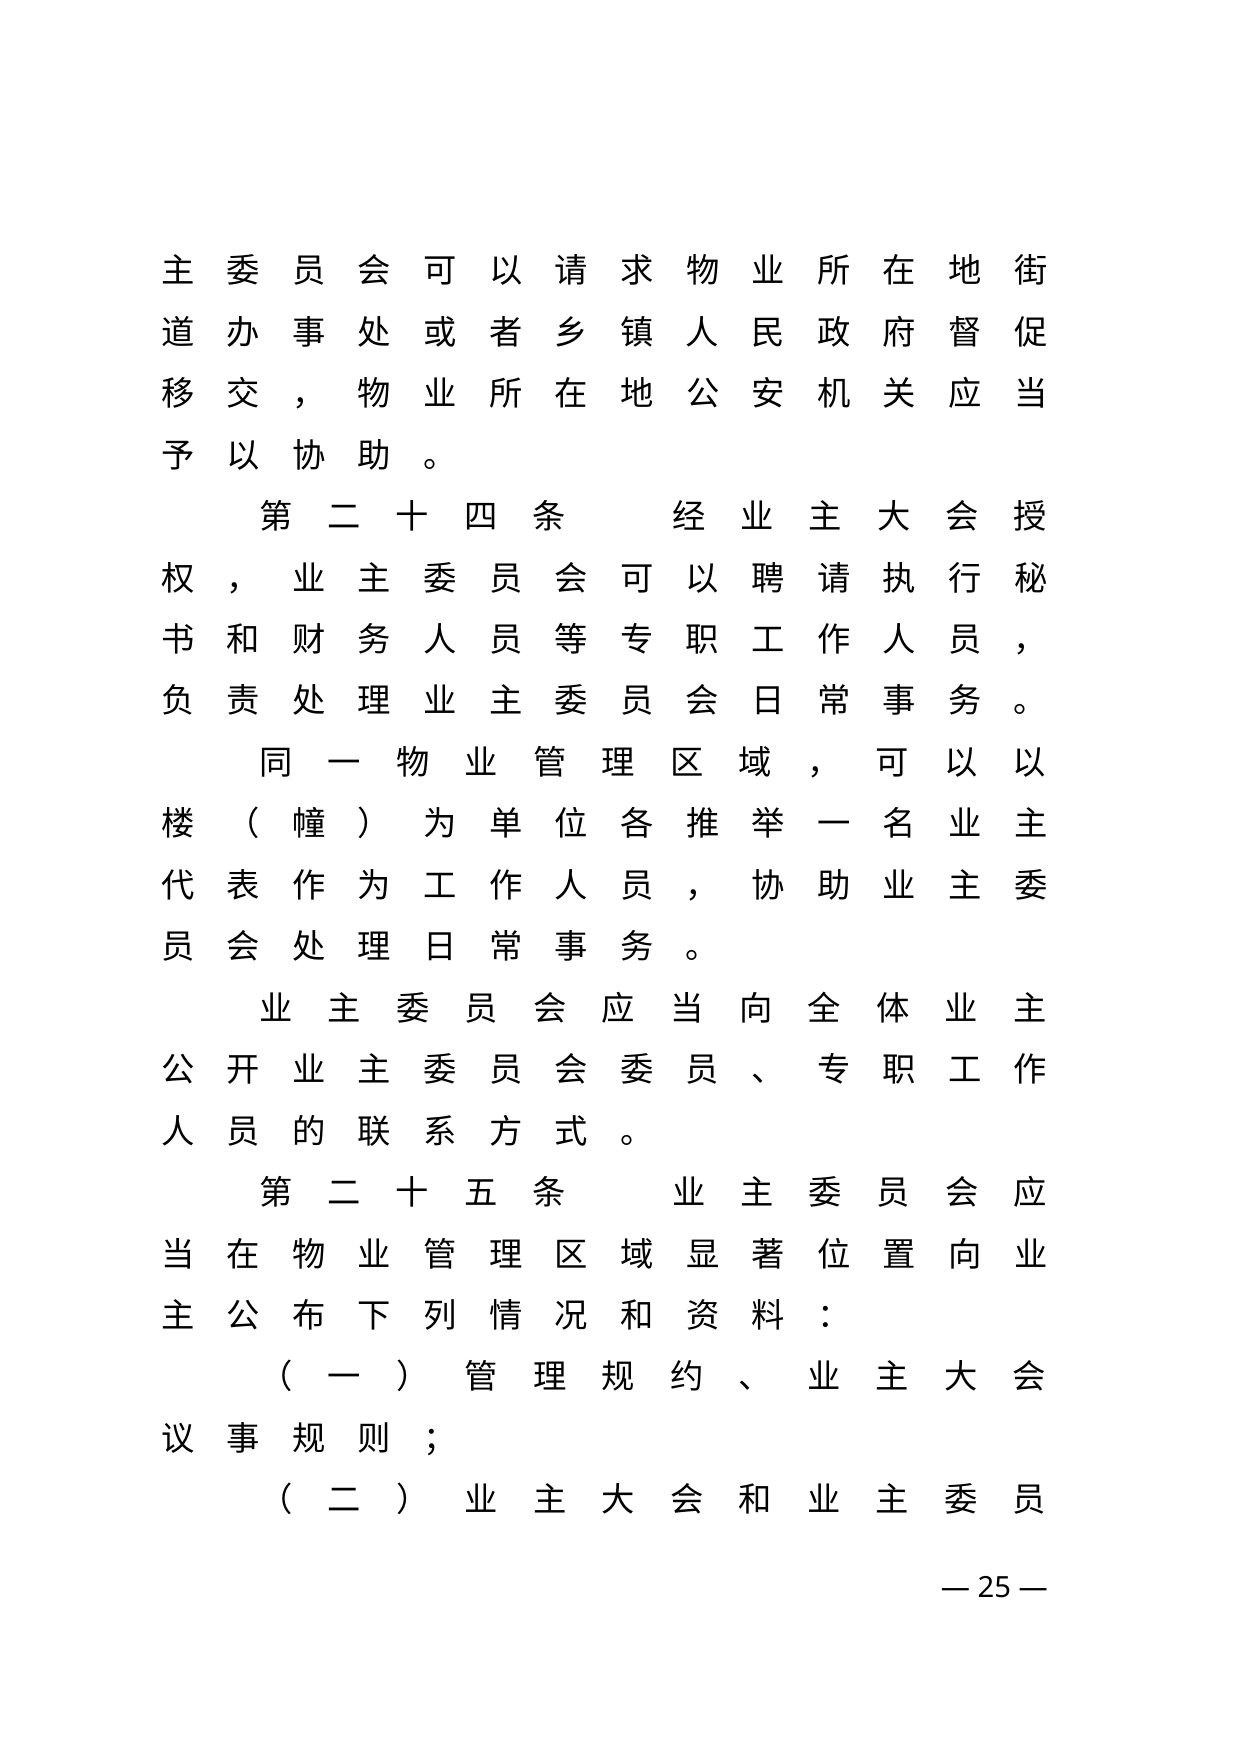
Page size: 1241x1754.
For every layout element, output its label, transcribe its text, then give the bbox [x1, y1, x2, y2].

text 第二十五条 业主委员会应当在物业管理区域显著位置向业主公布下列情况和资料： [161, 1159, 1079, 1344]
text （二）业主大会和业主委员会的决定； [161, 1467, 1079, 1528]
text 同一物业管理区域，可以以楼（幢）为单位各推举一名业主代表作为工作人员，协助业主委员会处理日常事务。 [161, 729, 1079, 975]
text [161, 237, 1079, 483]
text 第二十四条 经业主大会授权，业主委员会可以聘请执行秘书和财务人员等专职工作人员，负责处理业主委员会日常事务。 [161, 483, 1079, 729]
text 业主委员会应当向全体业主公开业主委员会委员、专职工作人员的联系方式。 [161, 975, 1079, 1159]
text （一）管理规约、业主大会议事规则； [161, 1344, 1079, 1467]
